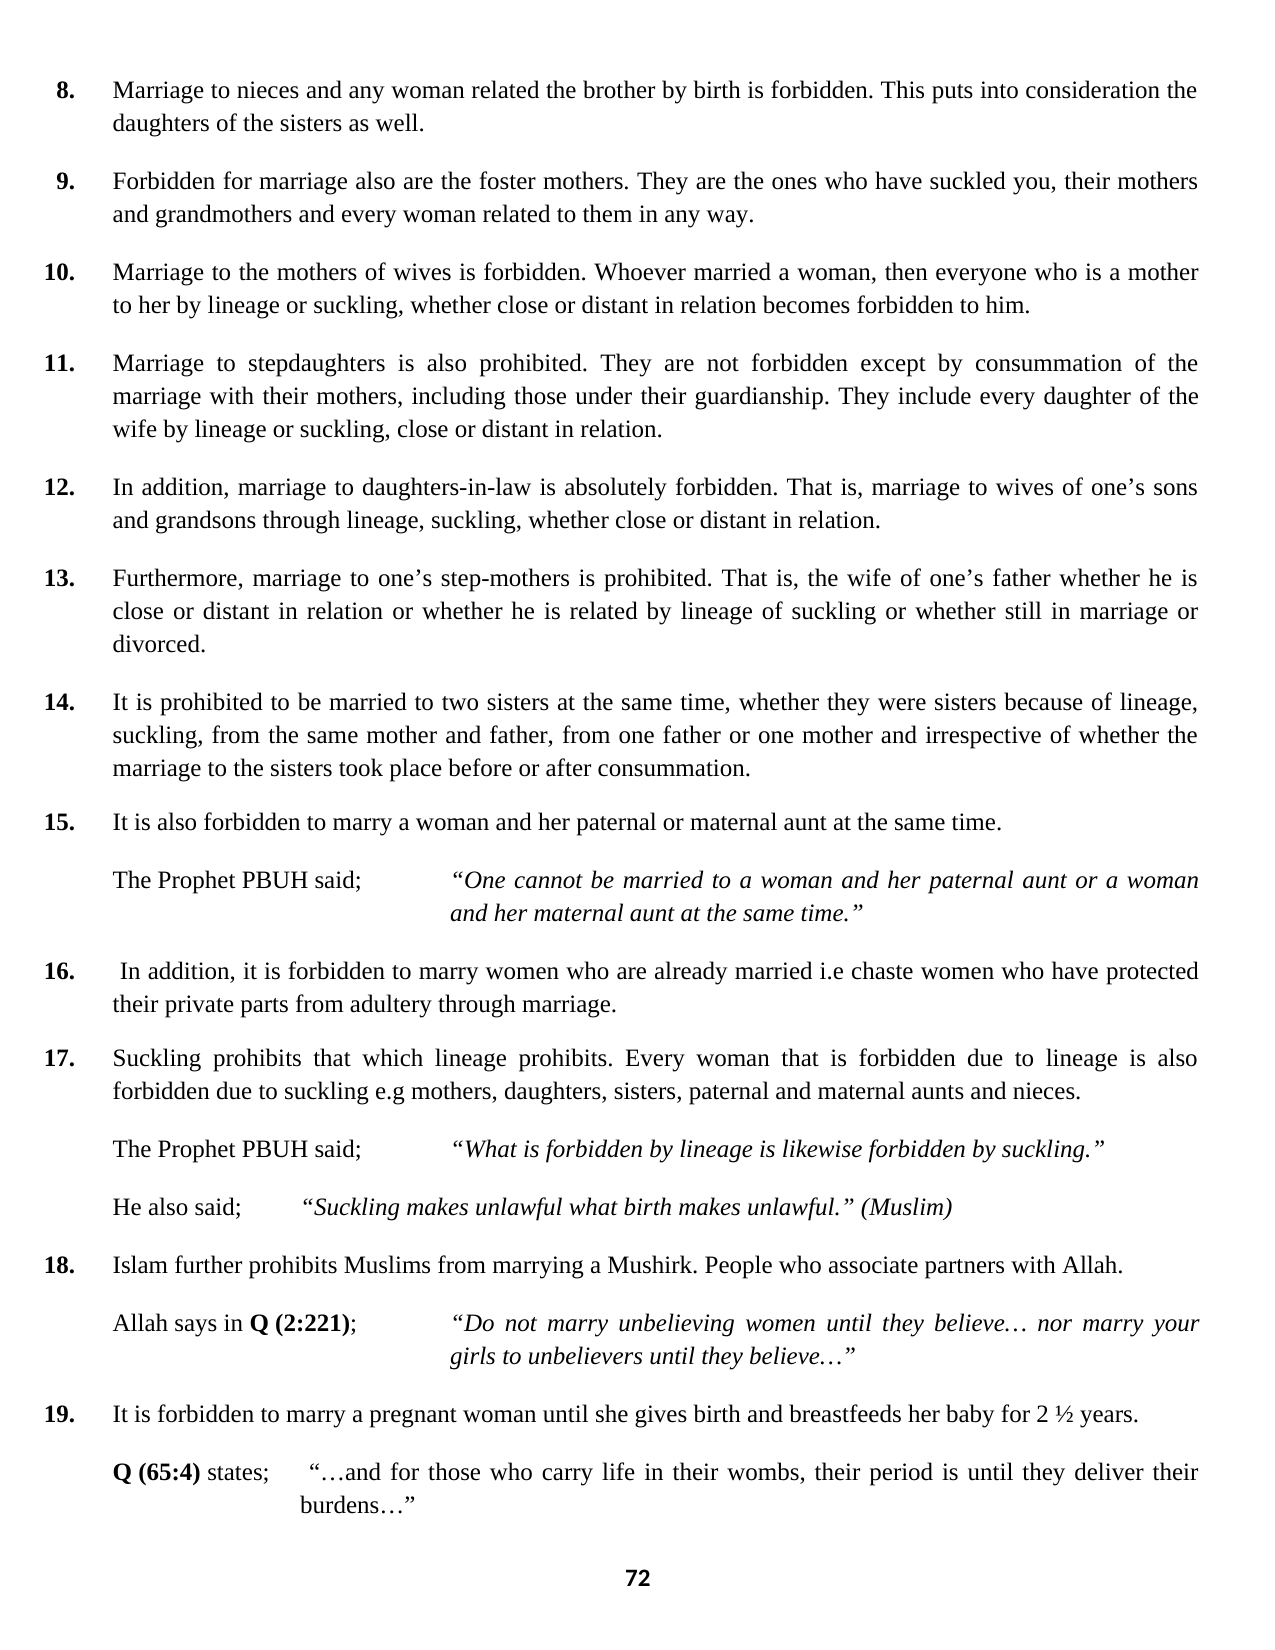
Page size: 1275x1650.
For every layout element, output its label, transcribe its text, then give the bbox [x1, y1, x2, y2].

list Furthermore, marriage to one’s step-mothers is prohibited. That is, the wife of one’s father whether he is close or distant in relation or whether he is related by lineage of suckling or whether still in marriage or divorced. [75, 563, 1200, 658]
list Suckling prohibits that which lineage prohibits. Every woman that is forbidden due to lineage is also forbidden due to suckling e.g mothers, daughters, sisters, paternal and maternal aunts and nieces. [75, 1043, 1200, 1105]
text Allah says in Q (2:221); “Do not marry unbelieving women until they believe… nor marry your girls to unbelievers until they believe…” [112, 1308, 1200, 1370]
text He also said; “Suckling makes unlawful what birth makes unlawful.” (Muslim) [75, 1192, 1200, 1221]
text Q (65:4) states; “…and for those who carry life in their wombs, their period is until they deliver their burdens…” [112, 1457, 1200, 1519]
list In addition, marriage to daughters-in-law is absolutely forbidden. That is, marriage to wives of one’s sons and grandsons through lineage, suckling, whether close or distant in relation. [75, 472, 1200, 534]
list Marriage to stepdaughters is also prohibited. They are not forbidden except by consummation of the marriage with their mothers, including those under their guardianship. They include every daughter of the wife by lineage or suckling, close or distant in relation. [75, 348, 1200, 443]
list It is also forbidden to marry a woman and her paternal or maternal aunt at the same time. [75, 807, 1200, 836]
text The Prophet PBUH said; “What is forbidden by lineage is likewise forbidden by suckling.” [112, 1134, 1200, 1163]
list Islam further prohibits Muslims from marrying a Mushirk. People who associate partners with Allah. [75, 1250, 1200, 1279]
list In addition, it is forbidden to marry women who are already married i.e chaste women who have protected their private parts from adultery through marriage. [75, 956, 1200, 1018]
list Marriage to nieces and any woman related the brother by birth is forbidden. This puts into consideration the daughters of the sisters as well. [75, 75, 1200, 137]
list Forbidden for marriage also are the foster mothers. They are the ones who have suckled you, their mothers and grandmothers and every woman related to them in any way. [75, 166, 1200, 228]
list It is prohibited to be married to two sisters at the same time, whether they were sisters because of lineage, suckling, from the same mother and father, from one father or one mother and irrespective of whether the marriage to the sisters took place before or after consummation. [75, 687, 1200, 782]
list It is forbidden to marry a pregnant woman until she gives birth and breastfeeds her baby for 2 ½ years. [75, 1399, 1200, 1428]
list Marriage to the mothers of wives is forbidden. Whoever married a woman, then everyone who is a mother to her by lineage or suckling, whether close or distant in relation becomes forbidden to him. [75, 257, 1200, 319]
text The Prophet PBUH said; “One cannot be married to a woman and her paternal aunt or a woman and her maternal aunt at the same time.” [112, 865, 1200, 927]
